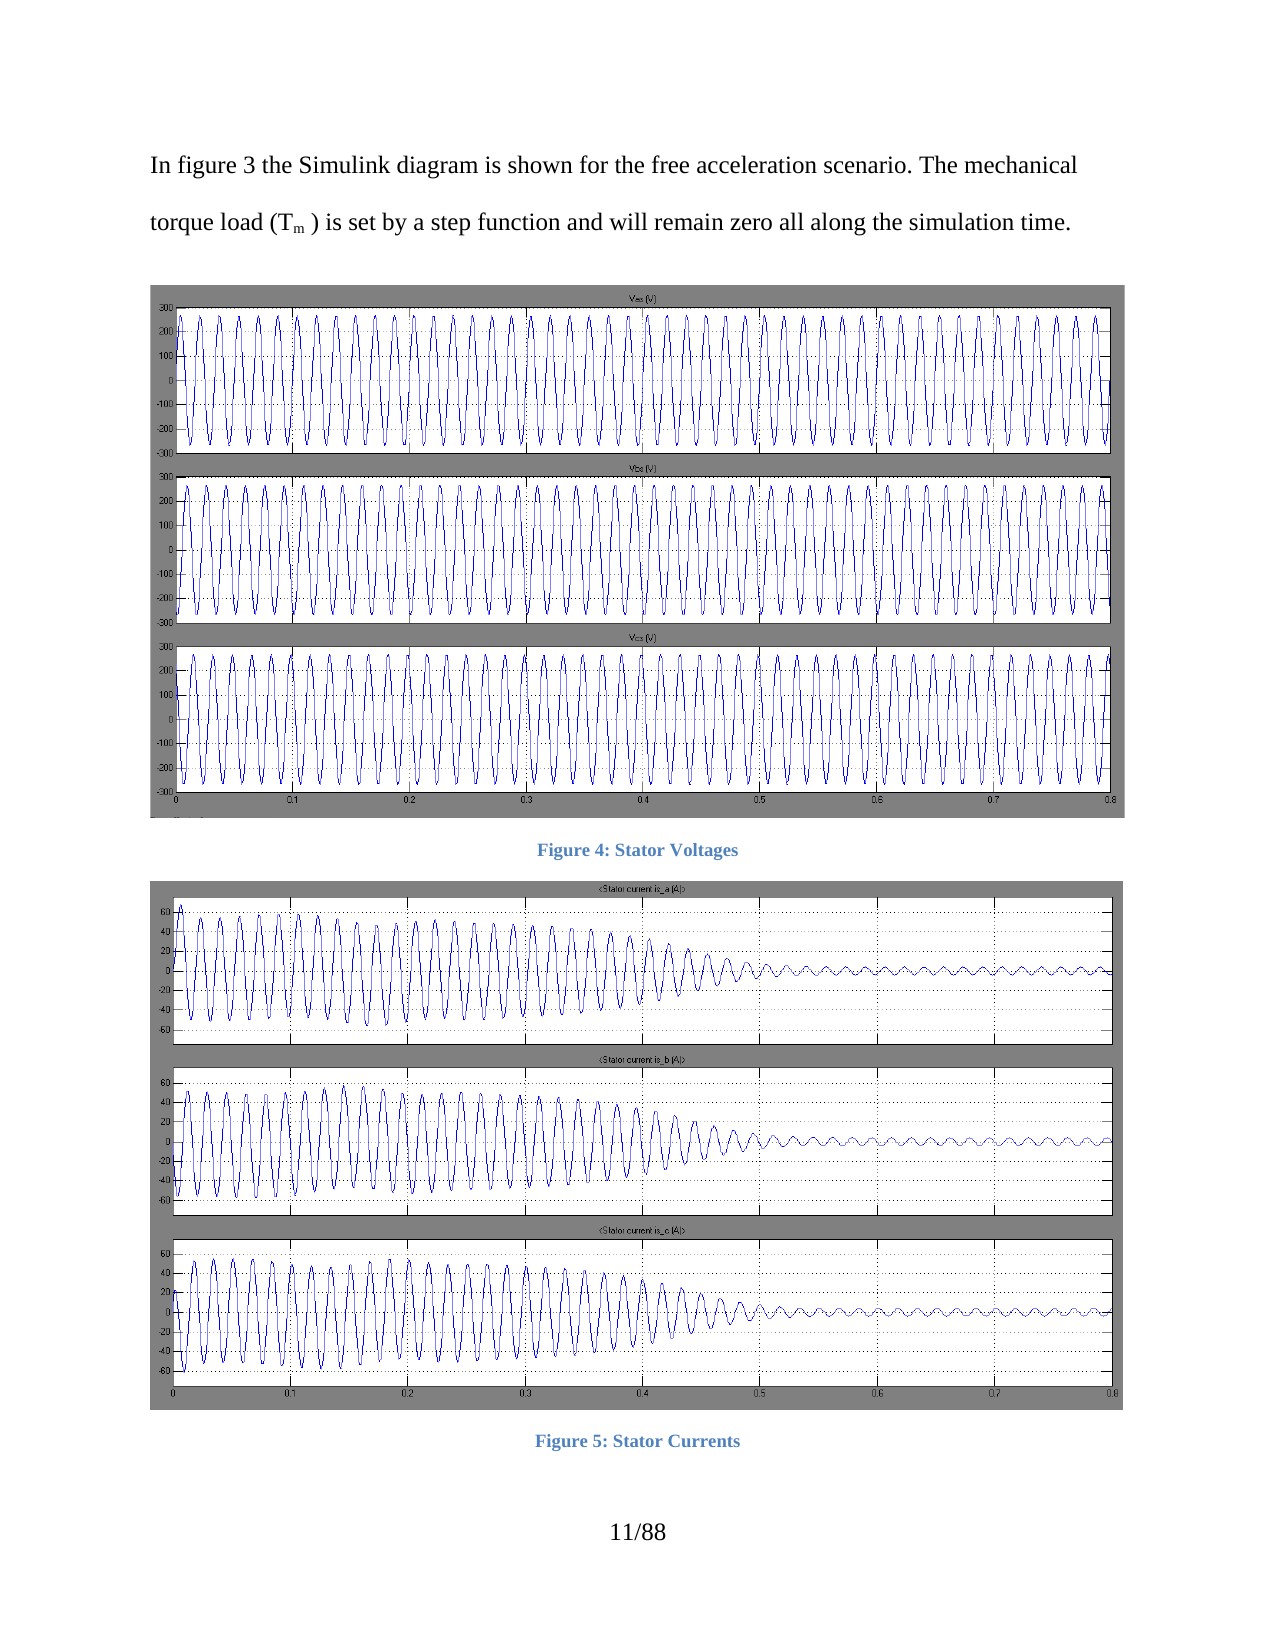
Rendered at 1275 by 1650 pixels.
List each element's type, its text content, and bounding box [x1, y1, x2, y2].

text In figure 3 the Simulink diagram is shown for the free acceleration scenario. The mechanical torque load (Tm ) is set by a step function and will remain zero all along the simulation time. [150, 150, 1125, 236]
picture [150, 285, 1125, 818]
picture [150, 881, 1123, 1410]
text Figure 4: Stator Voltages [150, 839, 1125, 860]
text Figure 5: Stator Currents [150, 1430, 1125, 1452]
